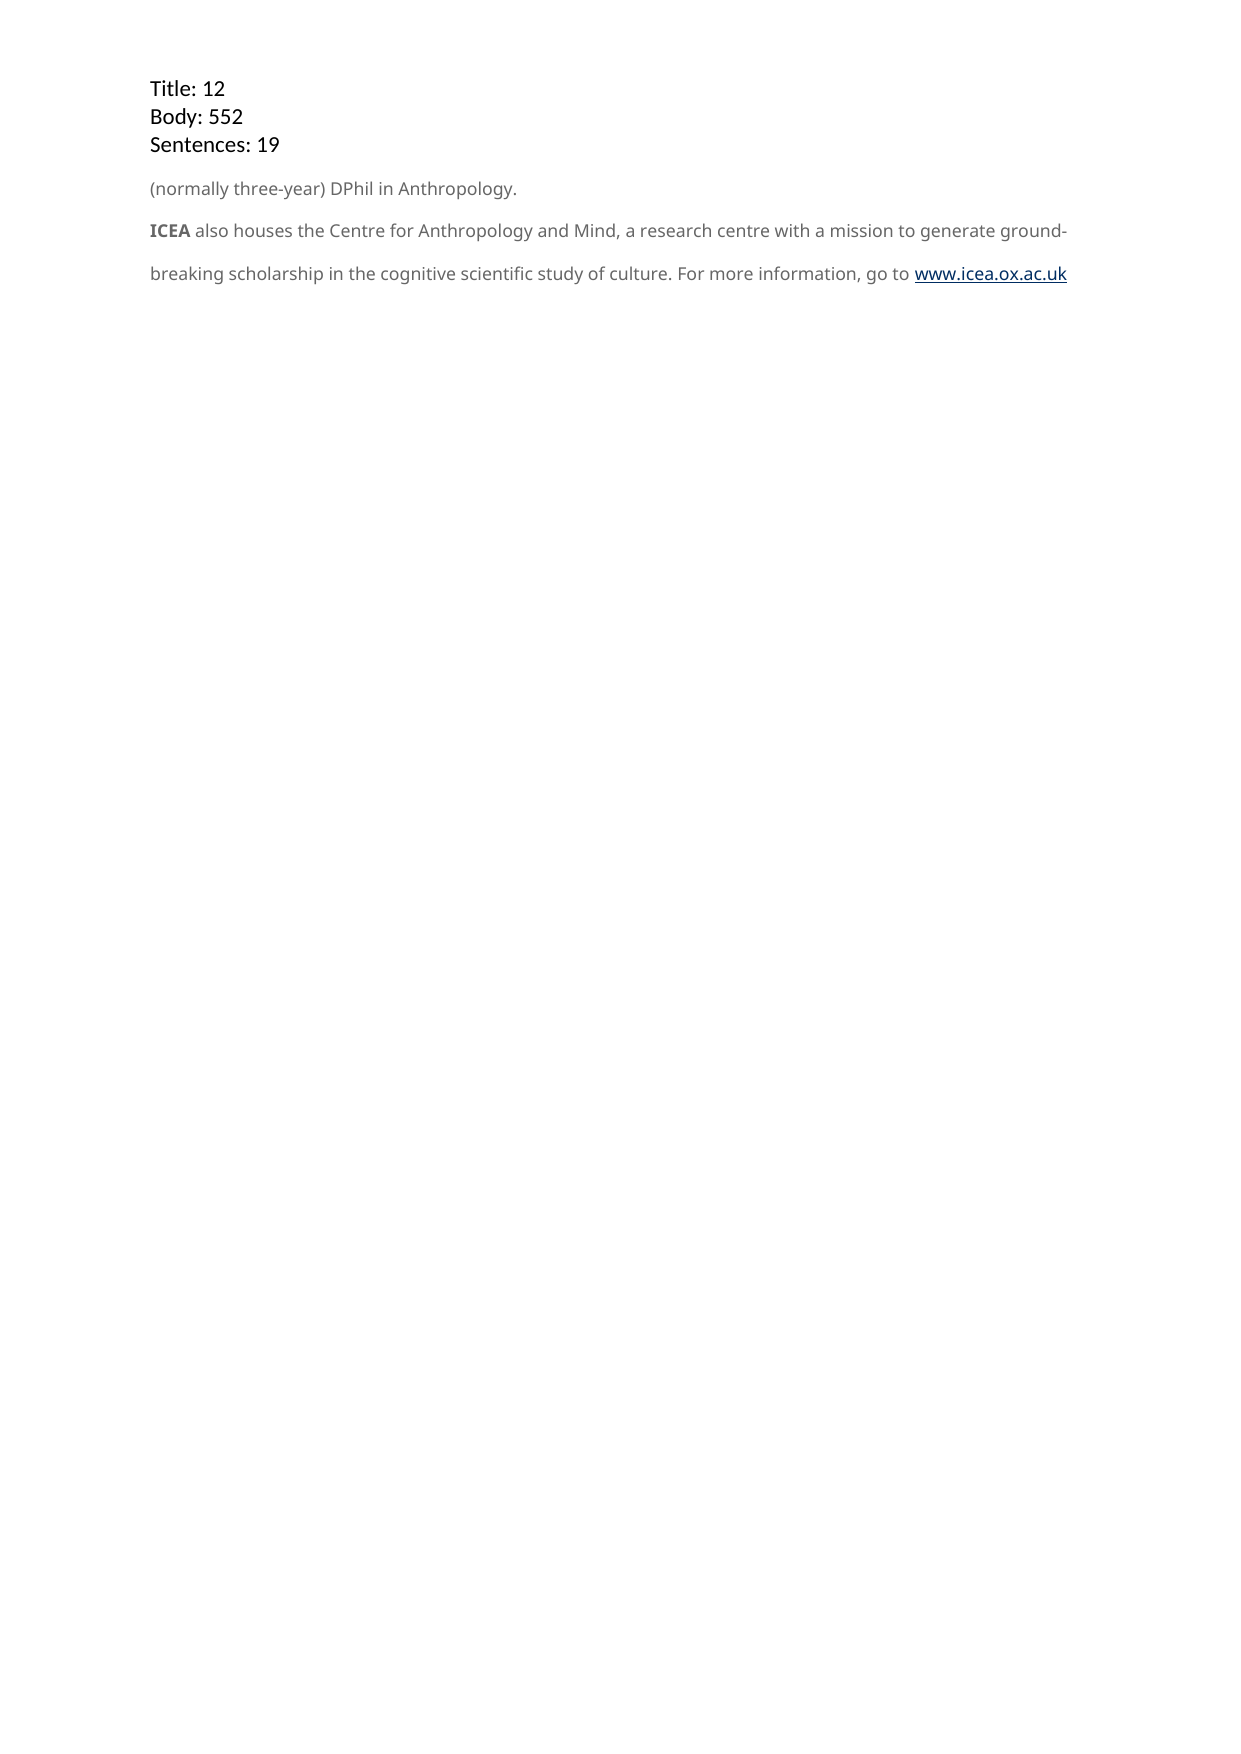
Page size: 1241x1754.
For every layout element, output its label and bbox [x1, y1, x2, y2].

text [150, 158, 1090, 285]
